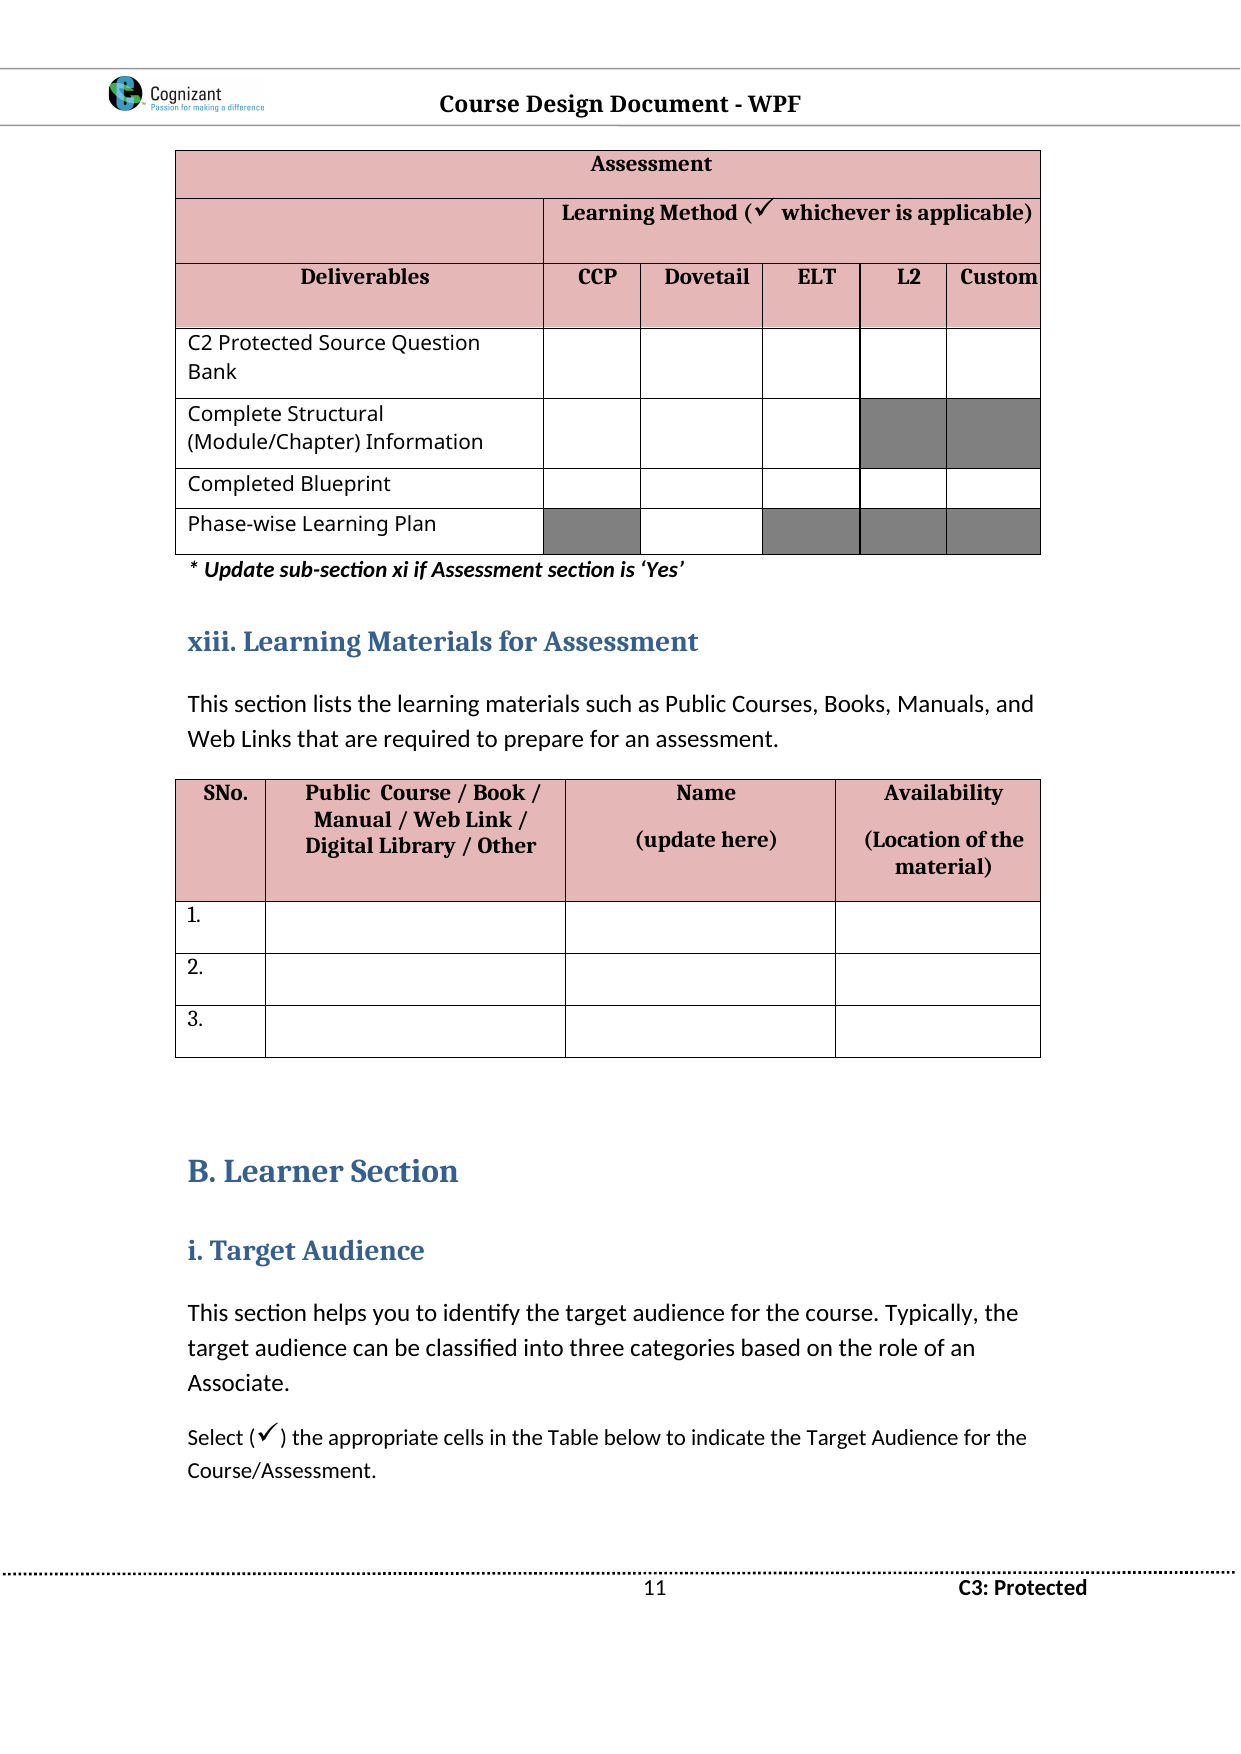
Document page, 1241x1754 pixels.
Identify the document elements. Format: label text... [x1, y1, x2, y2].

table_cell Dovetail [641, 264, 762, 327]
table_cell [763, 509, 859, 554]
table_cell 2. [176, 954, 265, 1005]
table_cell [641, 469, 762, 508]
table_cell [566, 902, 835, 953]
table_cell [176, 199, 543, 263]
table_cell [544, 399, 640, 468]
table_cell [266, 1006, 565, 1057]
table_cell [947, 469, 1040, 508]
table_cell [566, 954, 835, 1005]
table_cell [763, 329, 859, 398]
subtitle i. Target Audience [187, 1234, 1053, 1267]
table_cell [763, 469, 859, 508]
picture [108, 76, 264, 112]
table_cell L2 [861, 264, 946, 327]
table_cell [544, 329, 640, 398]
table_header Assessment [176, 151, 1040, 198]
table_cell [947, 509, 1040, 554]
table_cell [861, 399, 946, 468]
table_cell Deliverables [176, 264, 543, 327]
subtitle B. Learner Section [187, 1152, 1053, 1191]
table_cell 3. [176, 1006, 265, 1057]
table_cell [641, 329, 762, 398]
table_cell C2 Protected Source Question Bank [176, 329, 543, 398]
table_cell [544, 509, 640, 554]
table_cell Custom [947, 264, 1040, 327]
table_cell [947, 329, 1040, 398]
text This section helps you to identify the target audience for the course. Typically, the target audience can be classified into three categories based on the role of an Associate. [187, 1297, 1053, 1398]
table_cell [566, 1006, 835, 1057]
table_cell [861, 469, 946, 508]
table_cell [641, 509, 762, 554]
table_header Availability (Location of the material) [836, 780, 1040, 901]
table_cell CCP [544, 264, 640, 327]
table_cell Complete Structural (Module/Chapter) Information [176, 399, 543, 468]
table_cell [266, 954, 565, 1005]
table_cell Completed Blueprint [176, 469, 543, 508]
table_cell [836, 954, 1040, 1005]
table_cell Phase-wise Learning Plan [176, 509, 543, 554]
table_cell ELT [763, 264, 859, 327]
text Select () the appropriate cells in the Table below to indicate the Target Audience for the Course/Assessment. [187, 1423, 1053, 1484]
table_header SNo. [176, 780, 265, 901]
subtitle xiii. Learning Materials for Assessment [187, 625, 1053, 658]
table_cell [641, 399, 762, 468]
table_cell [836, 1006, 1040, 1057]
table_cell Learning Method ( whichever is applicable) [544, 199, 1040, 263]
text This section lists the learning materials such as Public Courses, Books, Manuals, and Web Links that are required to prepare for an assessment. [187, 688, 1053, 754]
table_header Name (update here) [566, 780, 835, 901]
table_cell [861, 509, 946, 554]
table_cell [947, 399, 1040, 468]
table_cell [544, 469, 640, 508]
table_cell [266, 902, 565, 953]
table_cell [861, 329, 946, 398]
text * Update sub-section xi if Assessment section is ‘Yes’ [187, 555, 1053, 583]
table_header Public Course / Book / Manual / Web Link / Digital Library / Other [266, 780, 565, 901]
table_cell [836, 902, 1040, 953]
table_cell 1. [176, 902, 265, 953]
table_cell [763, 399, 859, 468]
